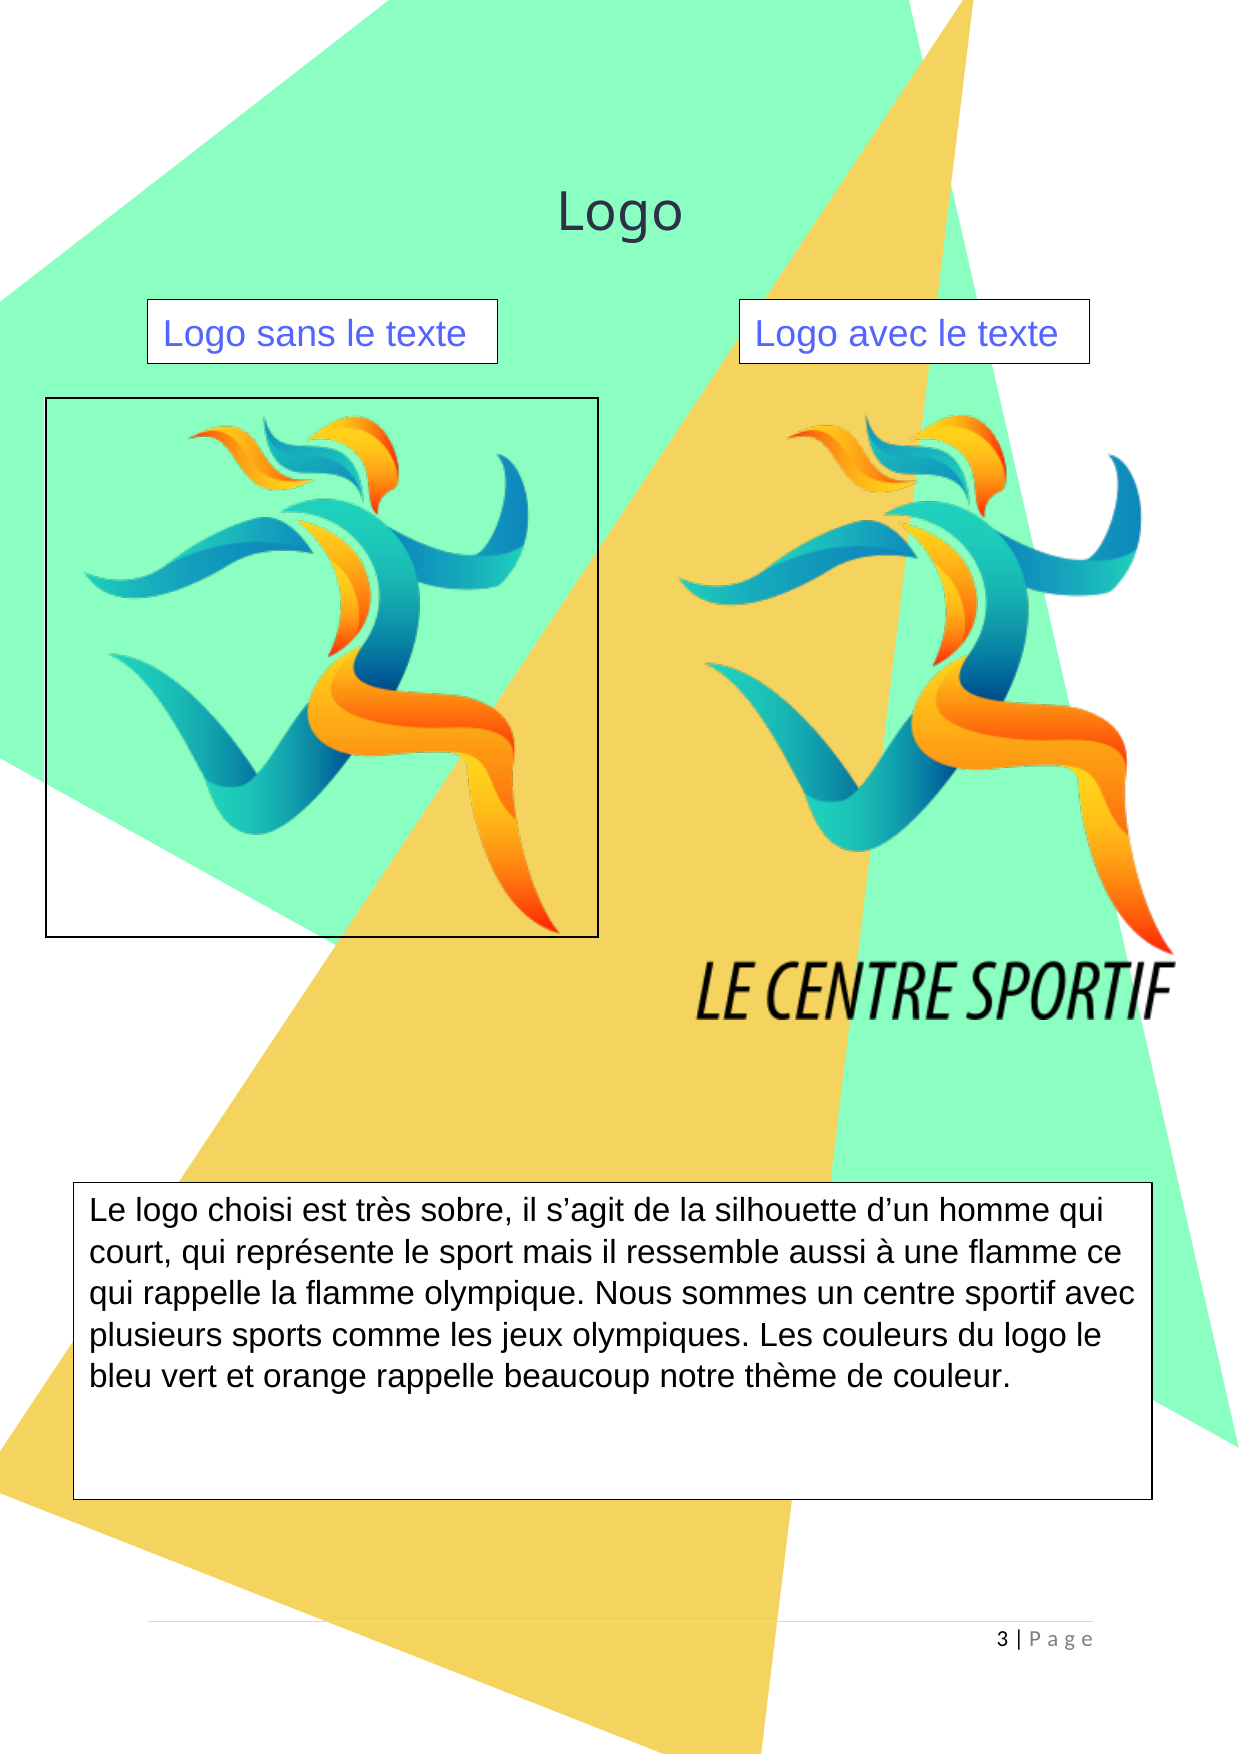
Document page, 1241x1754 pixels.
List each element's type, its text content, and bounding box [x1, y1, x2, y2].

picture [639, 397, 1214, 1020]
subtitle Logo [148, 173, 1093, 246]
picture [47, 399, 597, 936]
